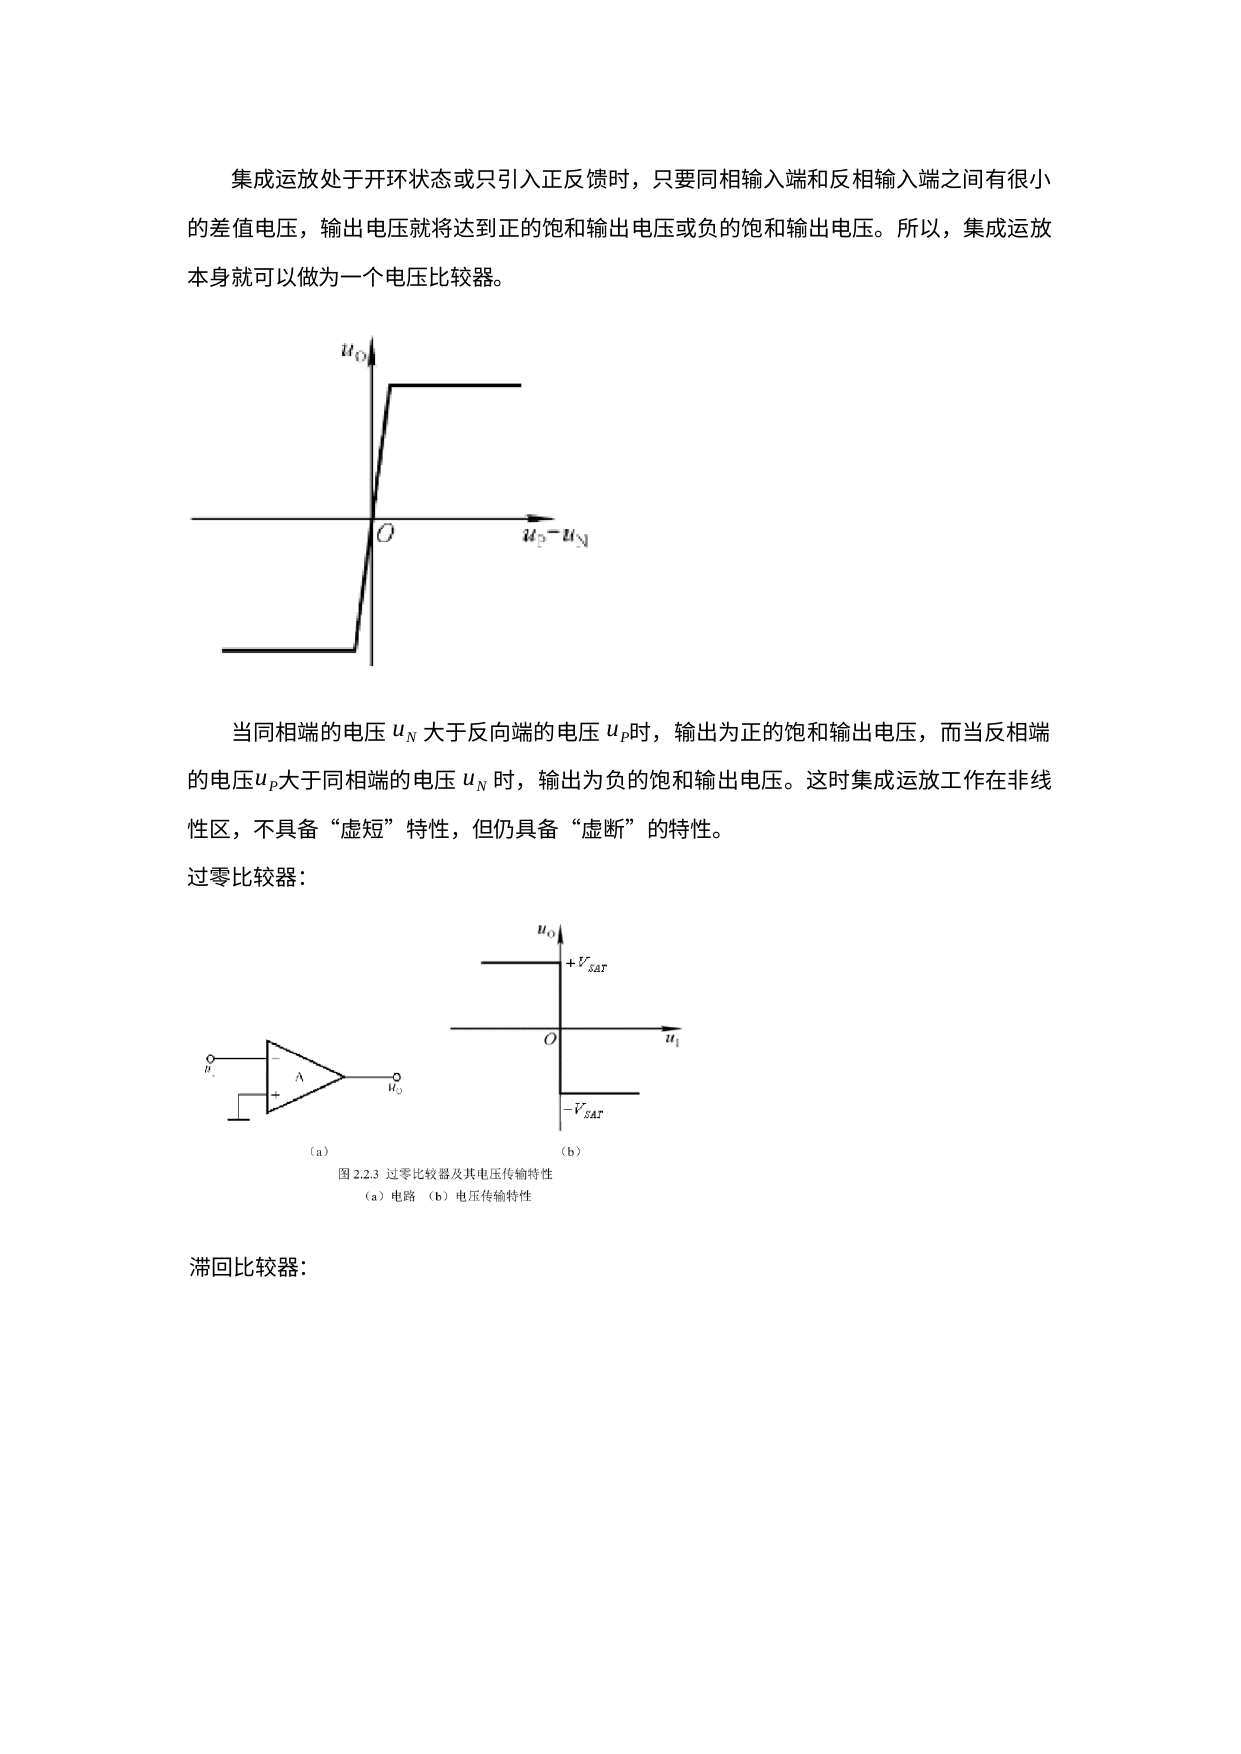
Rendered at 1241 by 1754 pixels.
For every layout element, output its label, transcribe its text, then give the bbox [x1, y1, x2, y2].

text 集成运放处于开环状态或只引入正反馈时，只要同相输入端和反相输入端之间有很小的差值电压，输出电压就将达到正的饱和输出电压或负的饱和输出电压。所以，集成运放本身就可以做为一个电压比较器。 [187, 162, 1053, 292]
picture [187, 321, 596, 669]
text 过零比较器： [187, 860, 1053, 892]
picture [187, 915, 687, 1205]
